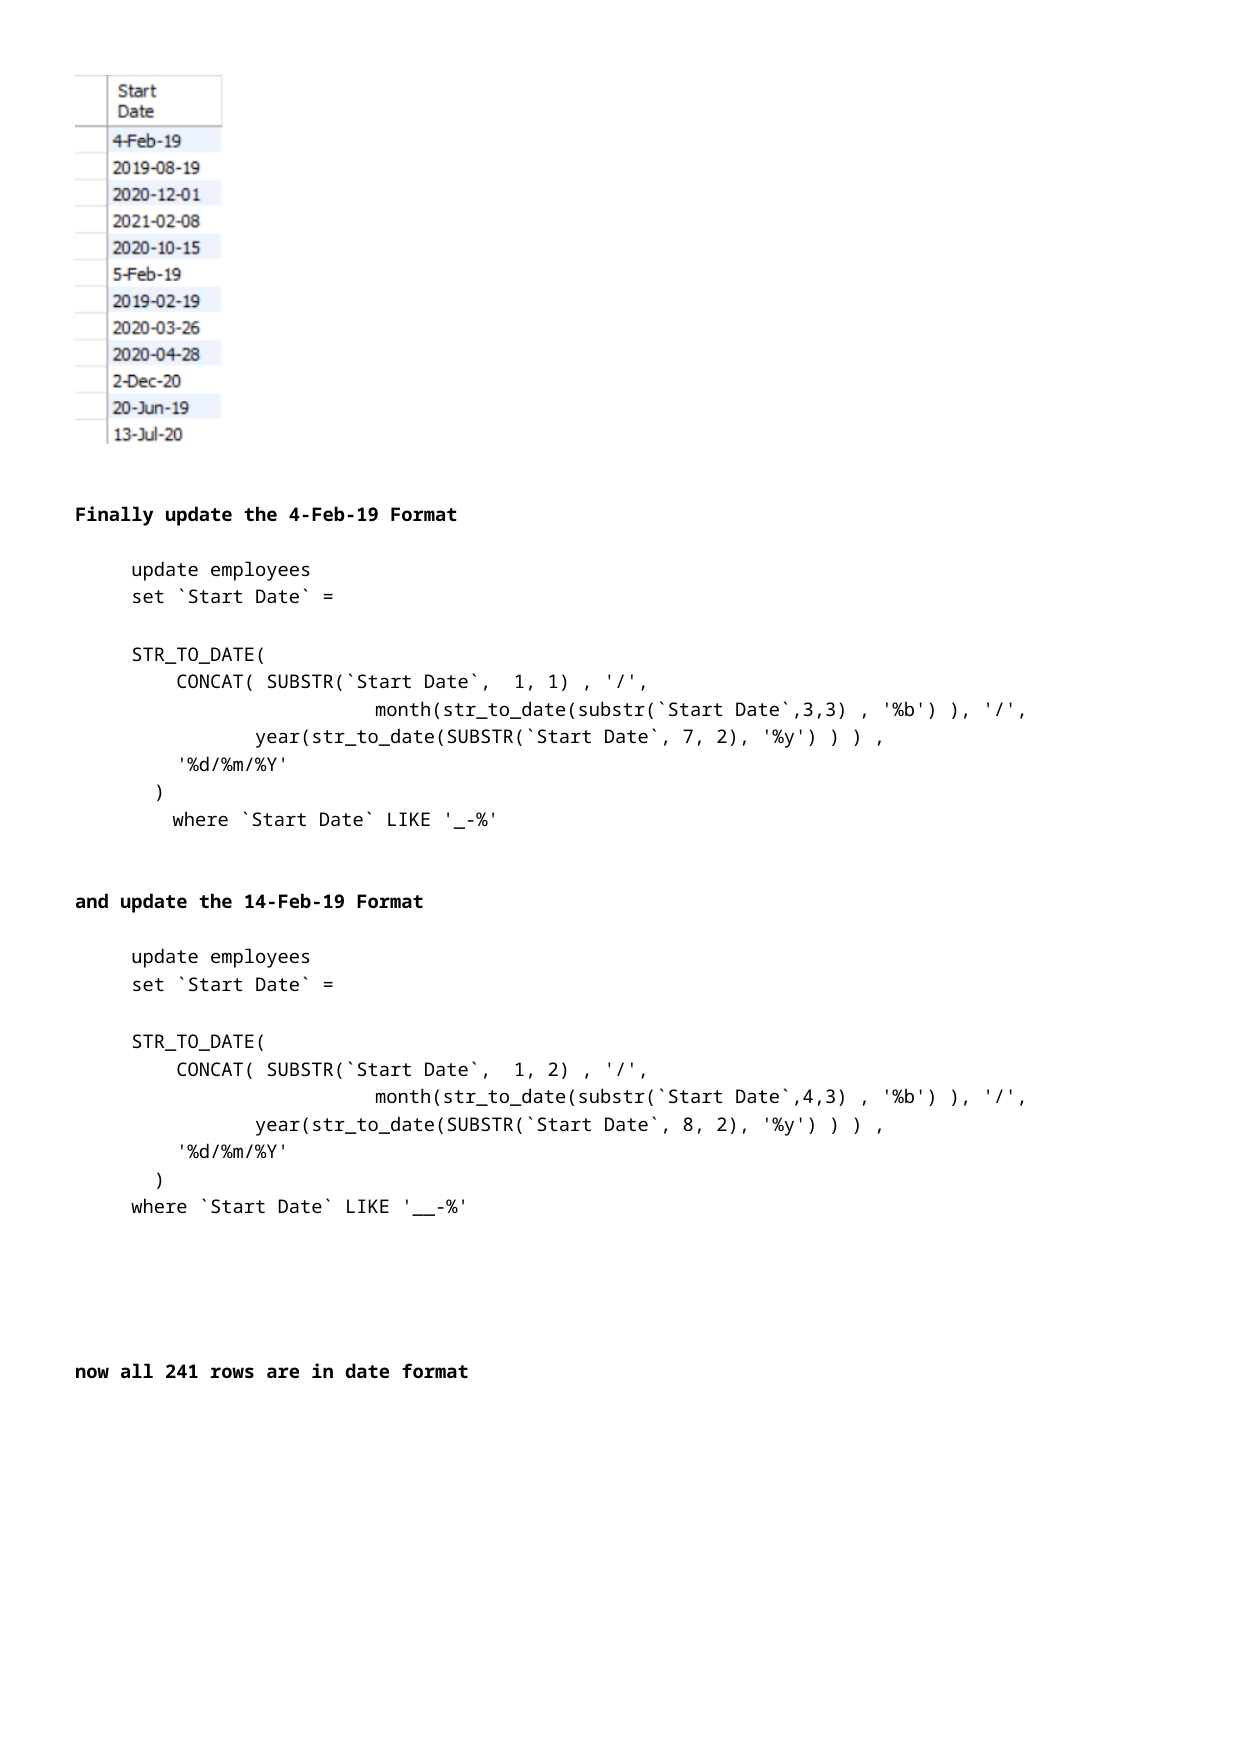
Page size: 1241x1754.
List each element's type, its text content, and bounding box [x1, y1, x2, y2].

text and update the 14-Feb-19 Format [75, 889, 1165, 914]
text update employees [75, 944, 1165, 969]
text year(str_to_date(SUBSTR(`Start Date`, 8, 2), '%y') ) ) , [75, 1111, 1165, 1137]
text STR_TO_DATE( [75, 641, 1165, 667]
text set `Start Date` = [75, 971, 1165, 997]
picture [75, 75, 400, 444]
text CONCAT( SUBSTR(`Start Date`, 1, 1) , '/', [75, 669, 1165, 694]
text '%d/%m/%Y' [75, 751, 1165, 777]
text '%d/%m/%Y' [75, 1139, 1165, 1164]
text STR_TO_DATE( [75, 1029, 1165, 1054]
text month(str_to_date(substr(`Start Date`,3,3) , '%b') ), '/', [75, 696, 1165, 722]
text update employees [75, 556, 1165, 581]
text ) [75, 779, 1165, 804]
text set `Start Date` = [75, 583, 1165, 609]
text month(str_to_date(substr(`Start Date`,4,3) , '%b') ), '/', [75, 1084, 1165, 1109]
text now all 241 rows are in date format [75, 1359, 1165, 1384]
text Finally update the 4-Feb-19 Format [75, 501, 1165, 526]
text where `Start Date` LIKE '_-%' [75, 806, 1165, 832]
text where `Start Date` LIKE '__-%' [75, 1194, 1165, 1219]
text year(str_to_date(SUBSTR(`Start Date`, 7, 2), '%y') ) ) , [75, 724, 1165, 749]
text CONCAT( SUBSTR(`Start Date`, 1, 2) , '/', [75, 1056, 1165, 1082]
text ) [75, 1166, 1165, 1192]
